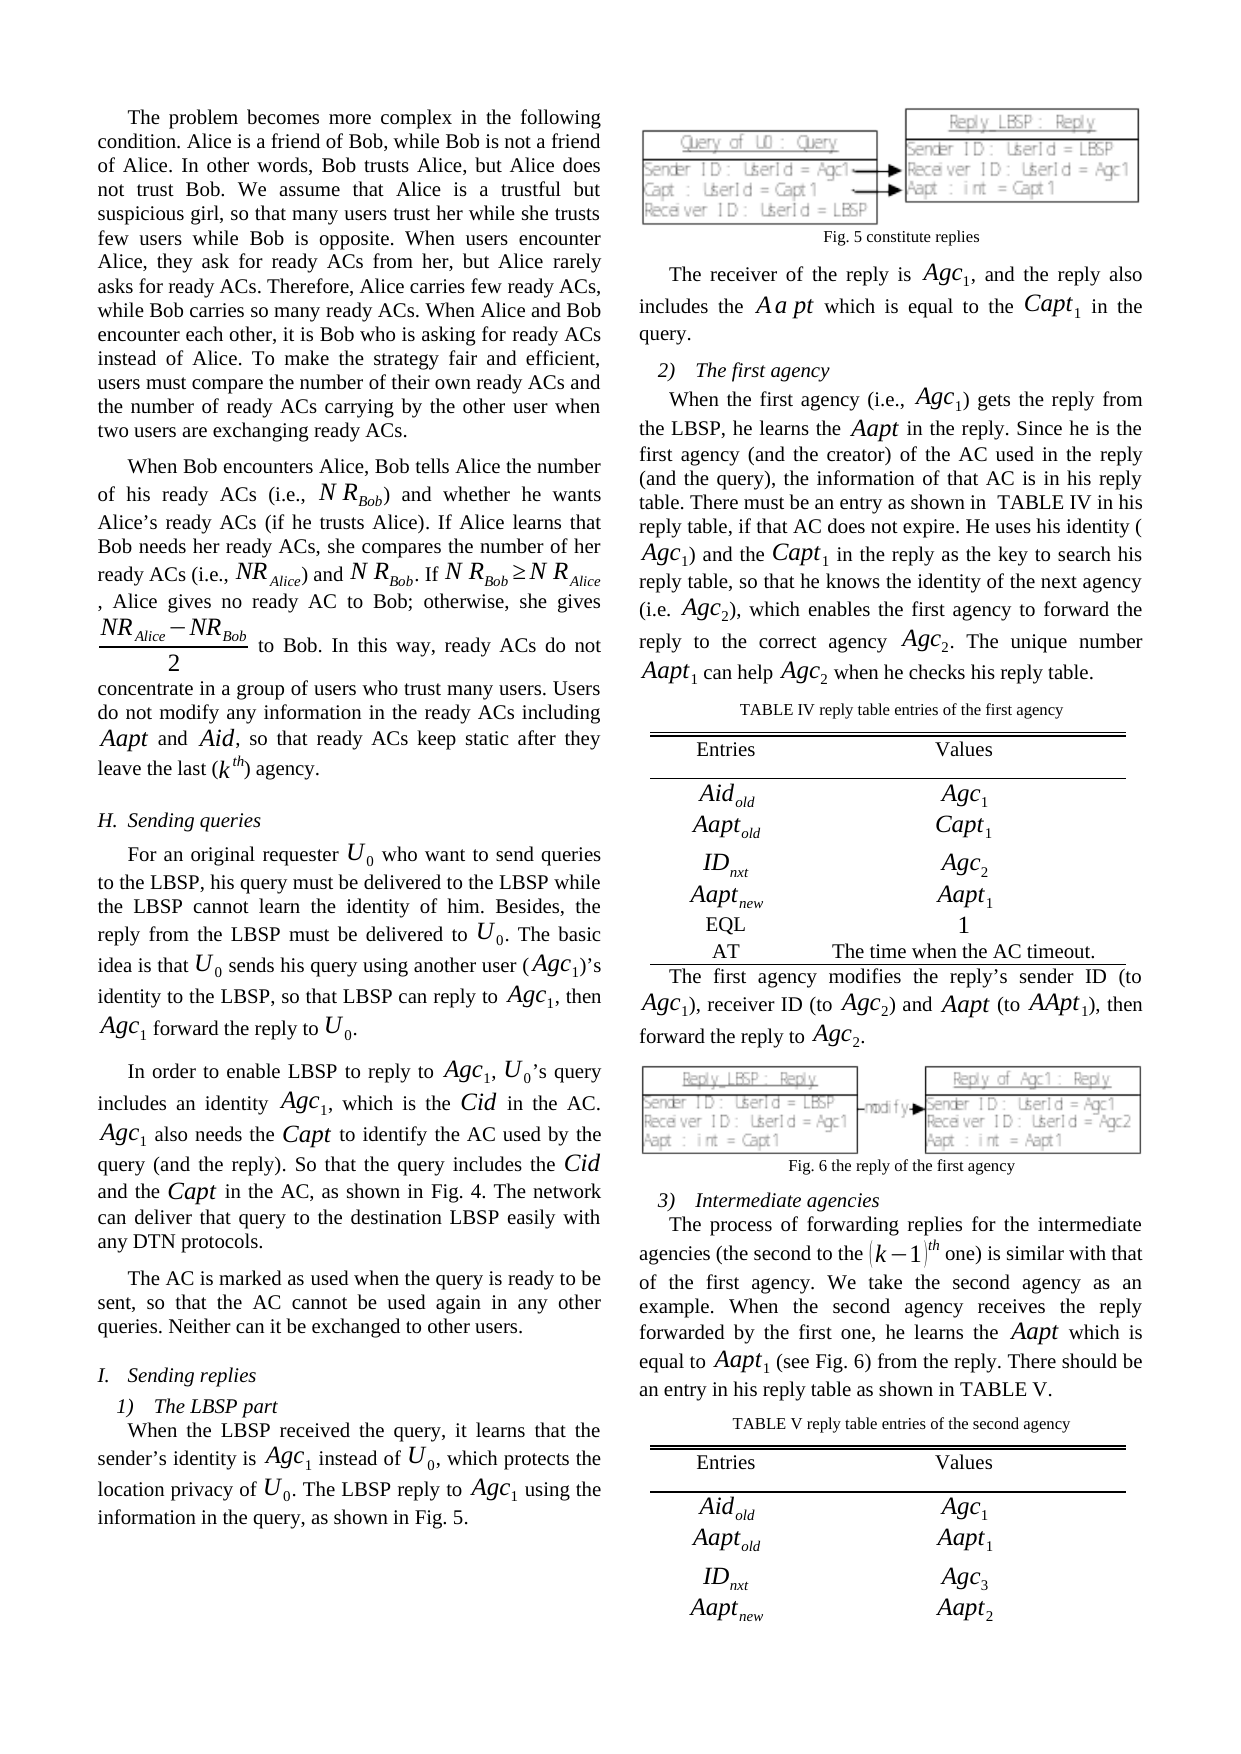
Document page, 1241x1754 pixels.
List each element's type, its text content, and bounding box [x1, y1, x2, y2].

table_cell [801, 1563, 1126, 1594]
table_cell [650, 849, 801, 880]
text For an original requester who want to send queries to the LBSP, his query must be delivered to the LBSP while the LBSP cannot learn the identity of him. Besides, the reply from the LBSP must be delivered to . The basic idea is that sends his query using another user ()’s identity to the LBSP, so that LBSP can reply to , then forward the reply to . [97, 838, 601, 1043]
text The first agency modifies the reply’s sender ID (to ), receiver ID (to ) and (to ), then forward the reply to . [639, 964, 1143, 1051]
table_cell [650, 1493, 801, 1524]
table_cell EQL [650, 912, 801, 939]
text When the LBSP received the query, it learns that the sender’s identity is instead of , which protects the location privacy of . The LBSP reply to using the information in the query, as shown in Fig. 5. [97, 1418, 601, 1529]
table_cell [650, 1594, 801, 1625]
text The AC is marked as used when the query is ready to be sent, so that the AC cannot be used again in any other queries. Neither can it be exchanged to other users. [97, 1266, 601, 1338]
table_cell [801, 779, 1126, 811]
table_cell [801, 849, 1126, 880]
text The receiver of the reply is , and the reply also includes the which is equal to the in the query. [639, 259, 1143, 345]
subtitle Sending replies [97, 1363, 601, 1387]
text When the first agency (i.e., ) gets the reply from the LBSP, he learns the in the reply. Since he is the first agency (and the creator) of the AC used in the reply (and the query), the information of that AC is in his reply table. There must be an entry as shown in TABLE IV in his reply table, if that AC does not expire. He uses his identity () and the in the reply as the key to search his reply table, so that he knows the identity of the next agency (i.e. ), which enables the first agency to forward the reply to the correct agency . The unique number can help when he checks his reply table. [639, 383, 1143, 688]
table_header Entries [650, 1450, 801, 1491]
table_cell The time when the AC timeout. [801, 939, 1126, 963]
table_header Entries [650, 737, 801, 778]
table_cell [801, 811, 1126, 849]
subtitle Sending queries [97, 808, 601, 832]
text Fig. 5 constitute replies [639, 227, 1143, 246]
subtitle Intermediate agencies [639, 1187, 1143, 1212]
text In order to enable LBSP to reply to , ’s query includes an identity , which is the in the AC. also needs the to identify the AC used by the query (and the reply). So that the query includes the and the in the AC, as shown in Fig. 4. The network can deliver that query to the destination LBSP easily with any DTN protocols. [97, 1056, 601, 1253]
subtitle The first agency [639, 358, 1143, 383]
table_cell [650, 811, 801, 849]
text TABLE V reply table entries of the second agency [639, 1413, 1143, 1433]
table_cell [801, 912, 1126, 939]
text The problem becomes more complex in the following condition. Alice is a friend of Bob, while Bob is not a friend of Alice. In other words, Bob trusts Alice, but Alice does not trust Bob. We assume that Alice is a trustful but suspicious girl, so that many users trust her while she trusts few users while Bob is opposite. When users encounter Alice, they ask for ready ACs from her, but Alice rarely asks for ready ACs. Therefore, Alice carries few ready ACs, while Bob carries so many ready ACs. When Alice and Bob encounter each other, it is Bob who is asking for ready ACs instead of Alice. To make the strategy fair and efficient, users must compare the number of their own ready ACs and the number of ready ACs carrying by the other user when two users are exchanging ready ACs. [97, 105, 601, 442]
table_cell [801, 1524, 1126, 1562]
text Fig. 6 the reply of the first agency [639, 1155, 1143, 1174]
table_cell [650, 779, 801, 811]
table_cell [801, 1493, 1126, 1524]
table_header Values [801, 1450, 1126, 1491]
table_header Values [801, 737, 1126, 778]
text When Bob encounters Alice, Bob tells Alice the number of his ready ACs (i.e., ) and whether he wants Alice’s ready ACs (if he trusts Alice). If Alice learns that Bob needs her ready ACs, she compares the number of her ready ACs (i.e., ) and . If , Alice gives no ready AC to Bob; otherwise, she gives to Bob. In this way, ready ACs do not concentrate in a group of users who trust many users. Users do not modify any information in the ready ACs including and , so that ready ACs keep static after they leave the last () agency. [97, 454, 601, 783]
table_cell [801, 1594, 1126, 1625]
table_cell [650, 1524, 801, 1562]
table_cell [801, 880, 1126, 912]
table_cell AT [650, 939, 801, 963]
table_cell [650, 1563, 801, 1594]
table_cell [650, 880, 801, 912]
text TABLE IV reply table entries of the first agency [639, 700, 1143, 719]
subtitle The LBSP part [97, 1393, 601, 1418]
